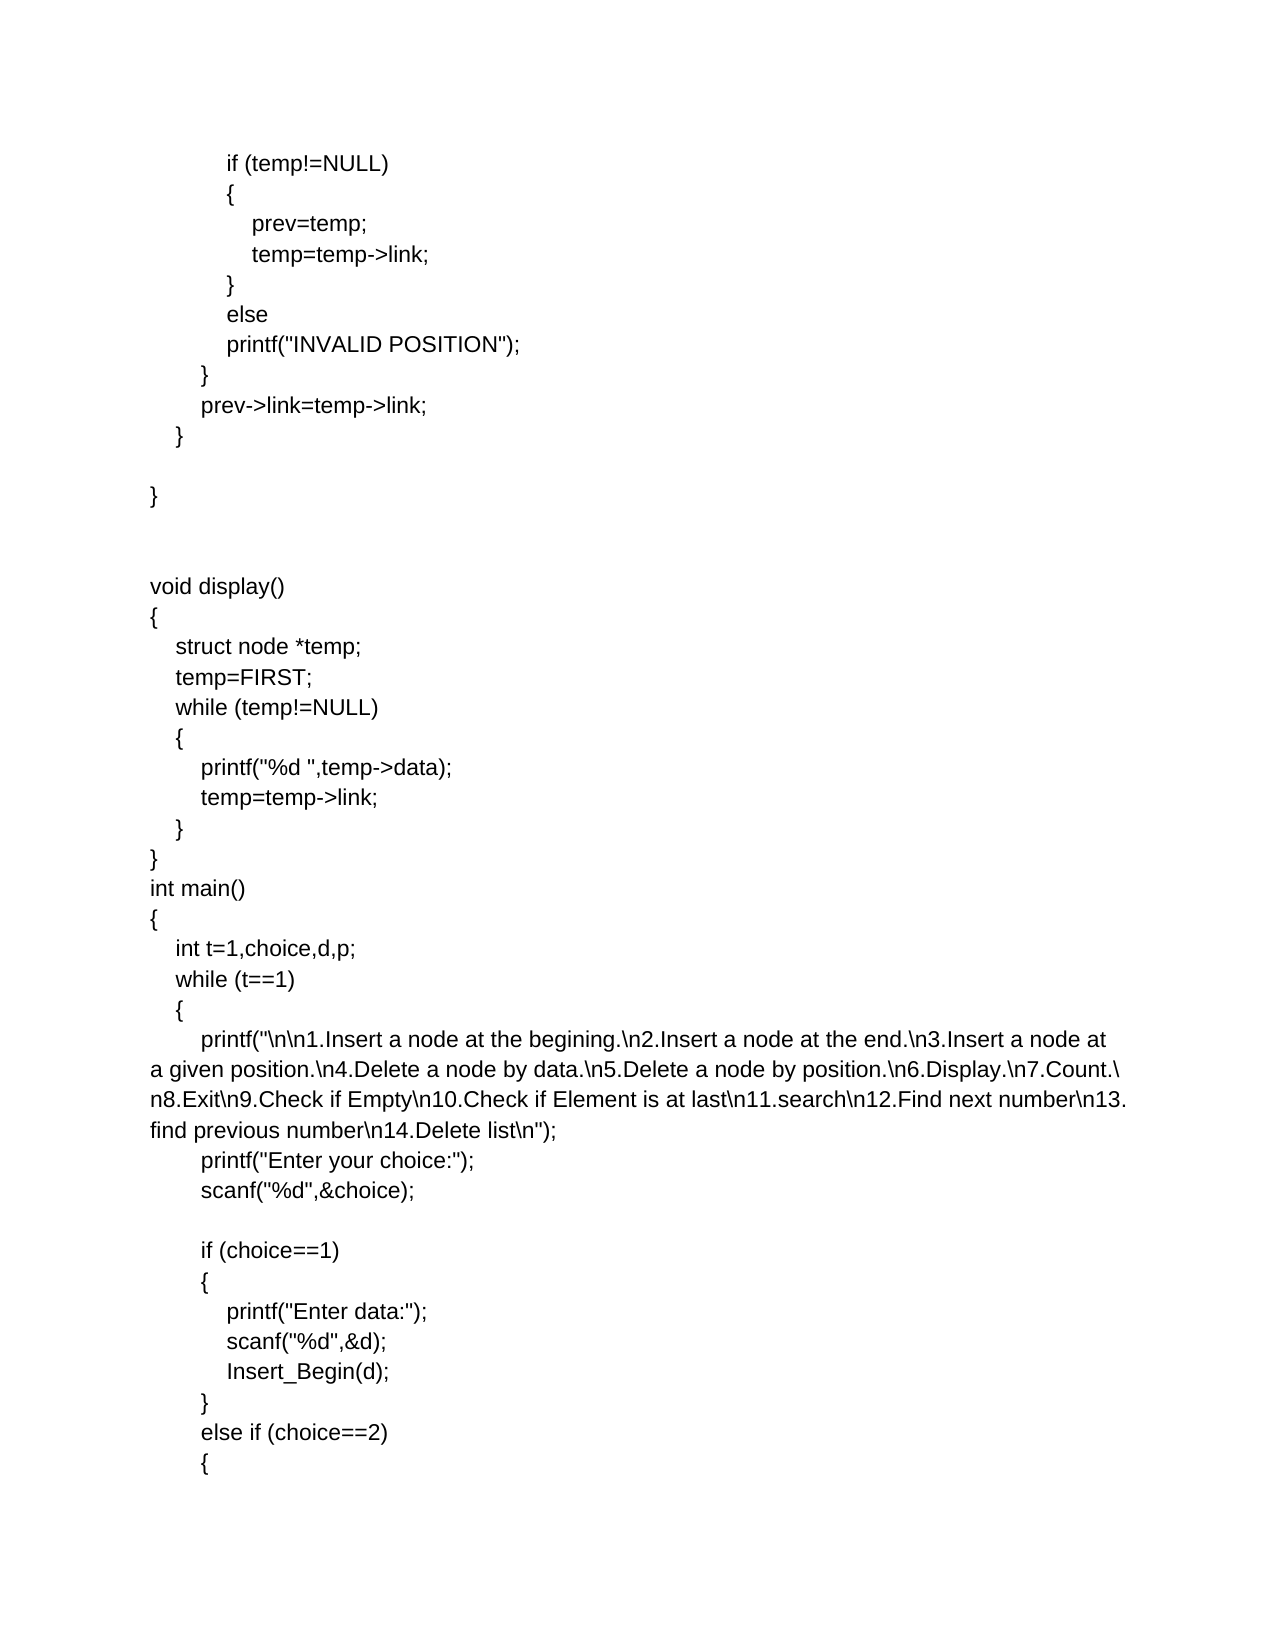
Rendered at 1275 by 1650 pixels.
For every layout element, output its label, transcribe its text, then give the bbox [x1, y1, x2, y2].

text else if (choice==2) [150, 1419, 1125, 1445]
text scanf("%d",&d); [150, 1328, 1125, 1354]
text struct node *temp; [150, 633, 1125, 660]
text } [150, 361, 1125, 388]
text printf("Enter your choice:"); [150, 1147, 1125, 1173]
text Insert_Begin(d); [150, 1358, 1125, 1385]
text { [150, 724, 1125, 750]
text while (t==1) [150, 966, 1125, 992]
text { [150, 603, 1125, 629]
text void display() [150, 573, 1125, 599]
text int t=1,choice,d,p; [150, 935, 1125, 962]
text temp=FIRST; [150, 663, 1125, 690]
text else [150, 301, 1125, 327]
text int main() [150, 875, 1125, 901]
text temp=temp->link; [150, 784, 1125, 811]
text prev->link=temp->link; [150, 392, 1125, 418]
text printf("Enter data:"); [150, 1298, 1125, 1324]
text while (temp!=NULL) [150, 694, 1125, 720]
text } [150, 271, 1125, 297]
text scanf("%d",&choice); [150, 1177, 1125, 1203]
text } [150, 845, 1125, 871]
text { [150, 905, 1125, 932]
text { [150, 996, 1125, 1022]
text { [150, 180, 1125, 207]
text } [150, 422, 1125, 448]
text { [150, 1449, 1125, 1475]
text } [150, 482, 1125, 509]
text printf("INVALID POSITION"); [150, 331, 1125, 358]
text } [150, 814, 1125, 841]
text prev=temp; [150, 210, 1125, 237]
text if (choice==1) [150, 1237, 1125, 1264]
text printf("%d ",temp->data); [150, 754, 1125, 781]
text } [150, 1388, 1125, 1415]
text temp=temp->link; [150, 241, 1125, 267]
text if (temp!=NULL) [150, 150, 1125, 176]
text printf("\n\n1.Insert a node at the begining.\n2.Insert a node at the end.\n3.Insert a node at a given position.\n4.Delete a node by data.\n5.Delete a node by position.\n6.Display.\n7.Count.\n8.Exit\n9.Check if Empty\n10.Check if Element is at last\n11.search\n12.Find next number\n13.find previous number\n14.Delete list\n"); [150, 1026, 1125, 1143]
text { [150, 1268, 1125, 1294]
